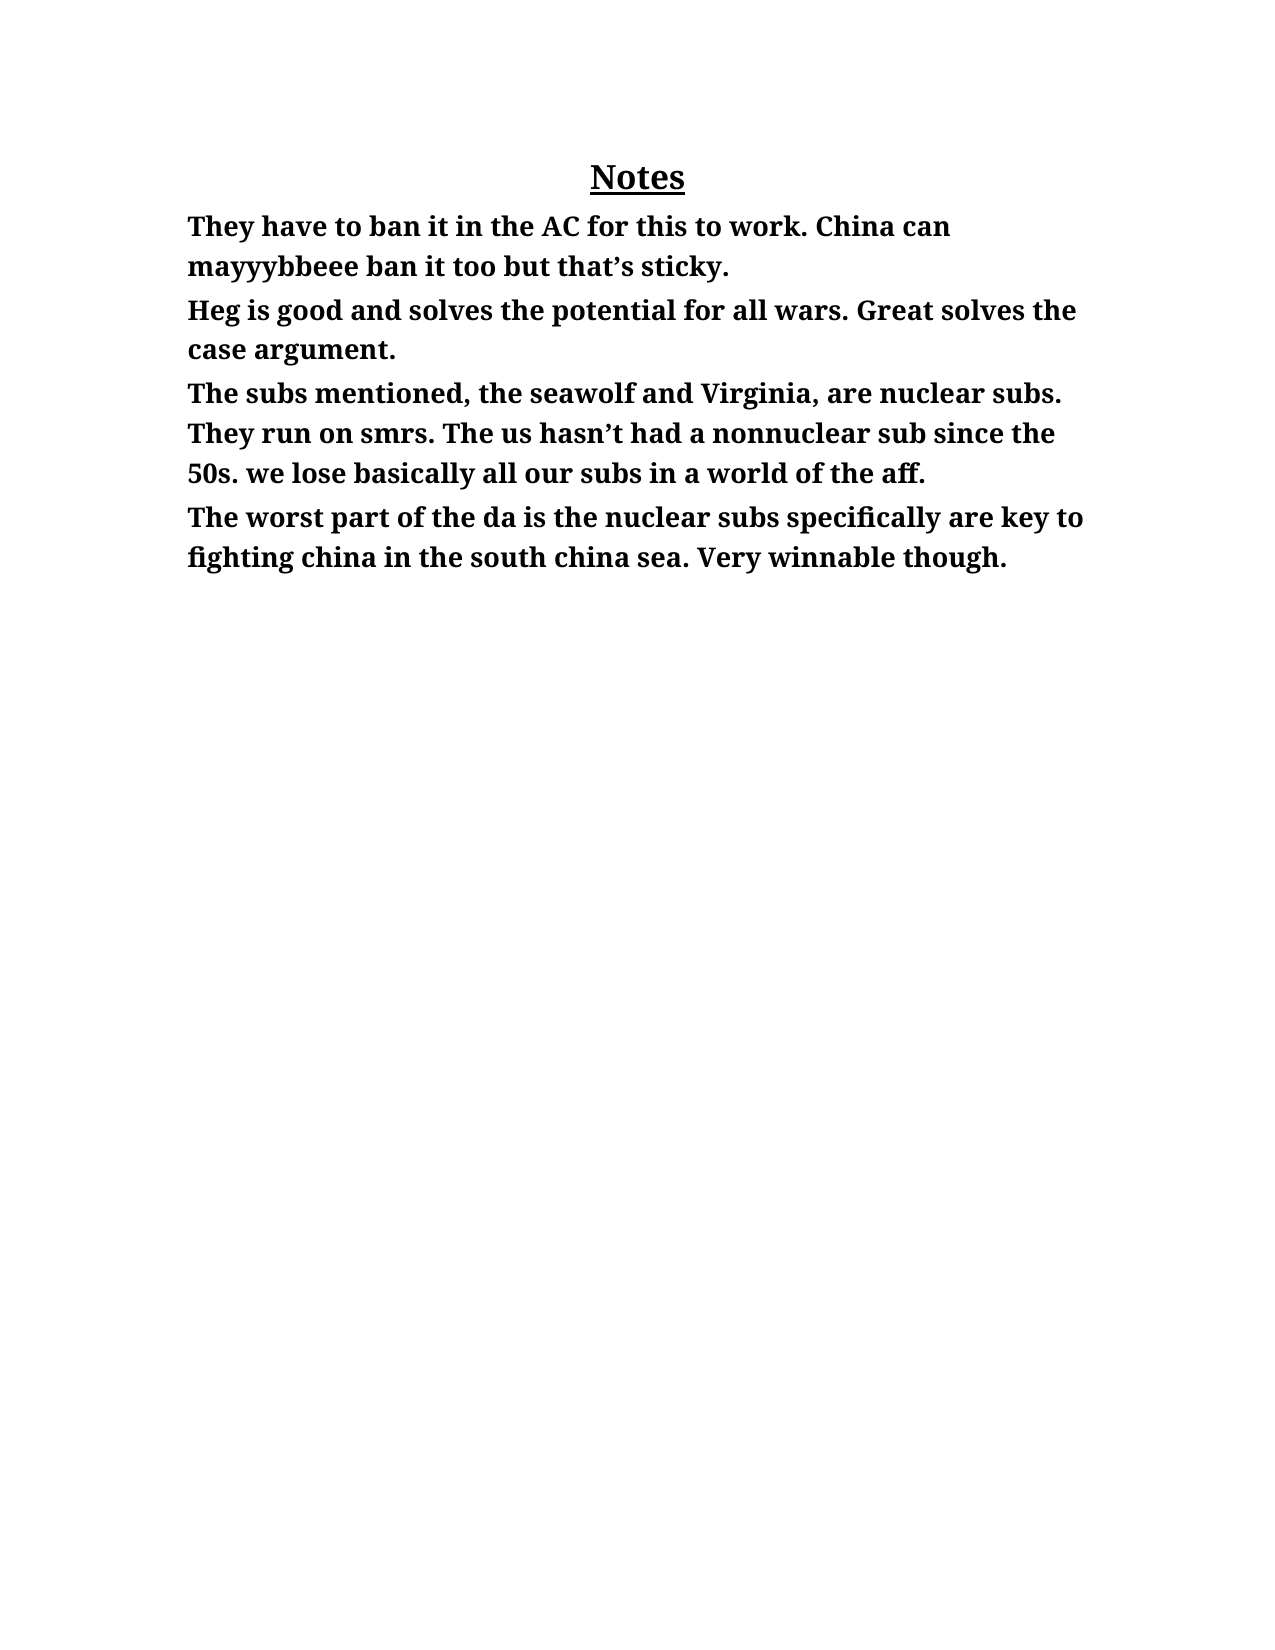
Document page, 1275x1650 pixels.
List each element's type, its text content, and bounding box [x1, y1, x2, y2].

subtitle They have to ban it in the AC for this to work. China can mayyybbeee ban it too but that’s sticky. [187, 207, 1087, 284]
subtitle Heg is good and solves the potential for all wars. Great solves the case argument. [187, 291, 1087, 368]
subtitle The worst part of the da is the nuclear subs specifically are key to fighting china in the south china sea. Very winnable though. [187, 498, 1087, 575]
subtitle Notes [187, 154, 1087, 199]
subtitle The subs mentioned, the seawolf and Virginia, are nuclear subs. They run on smrs. The us hasn’t had a nonnuclear sub since the 50s. we lose basically all our subs in a world of the aff. [187, 375, 1087, 491]
